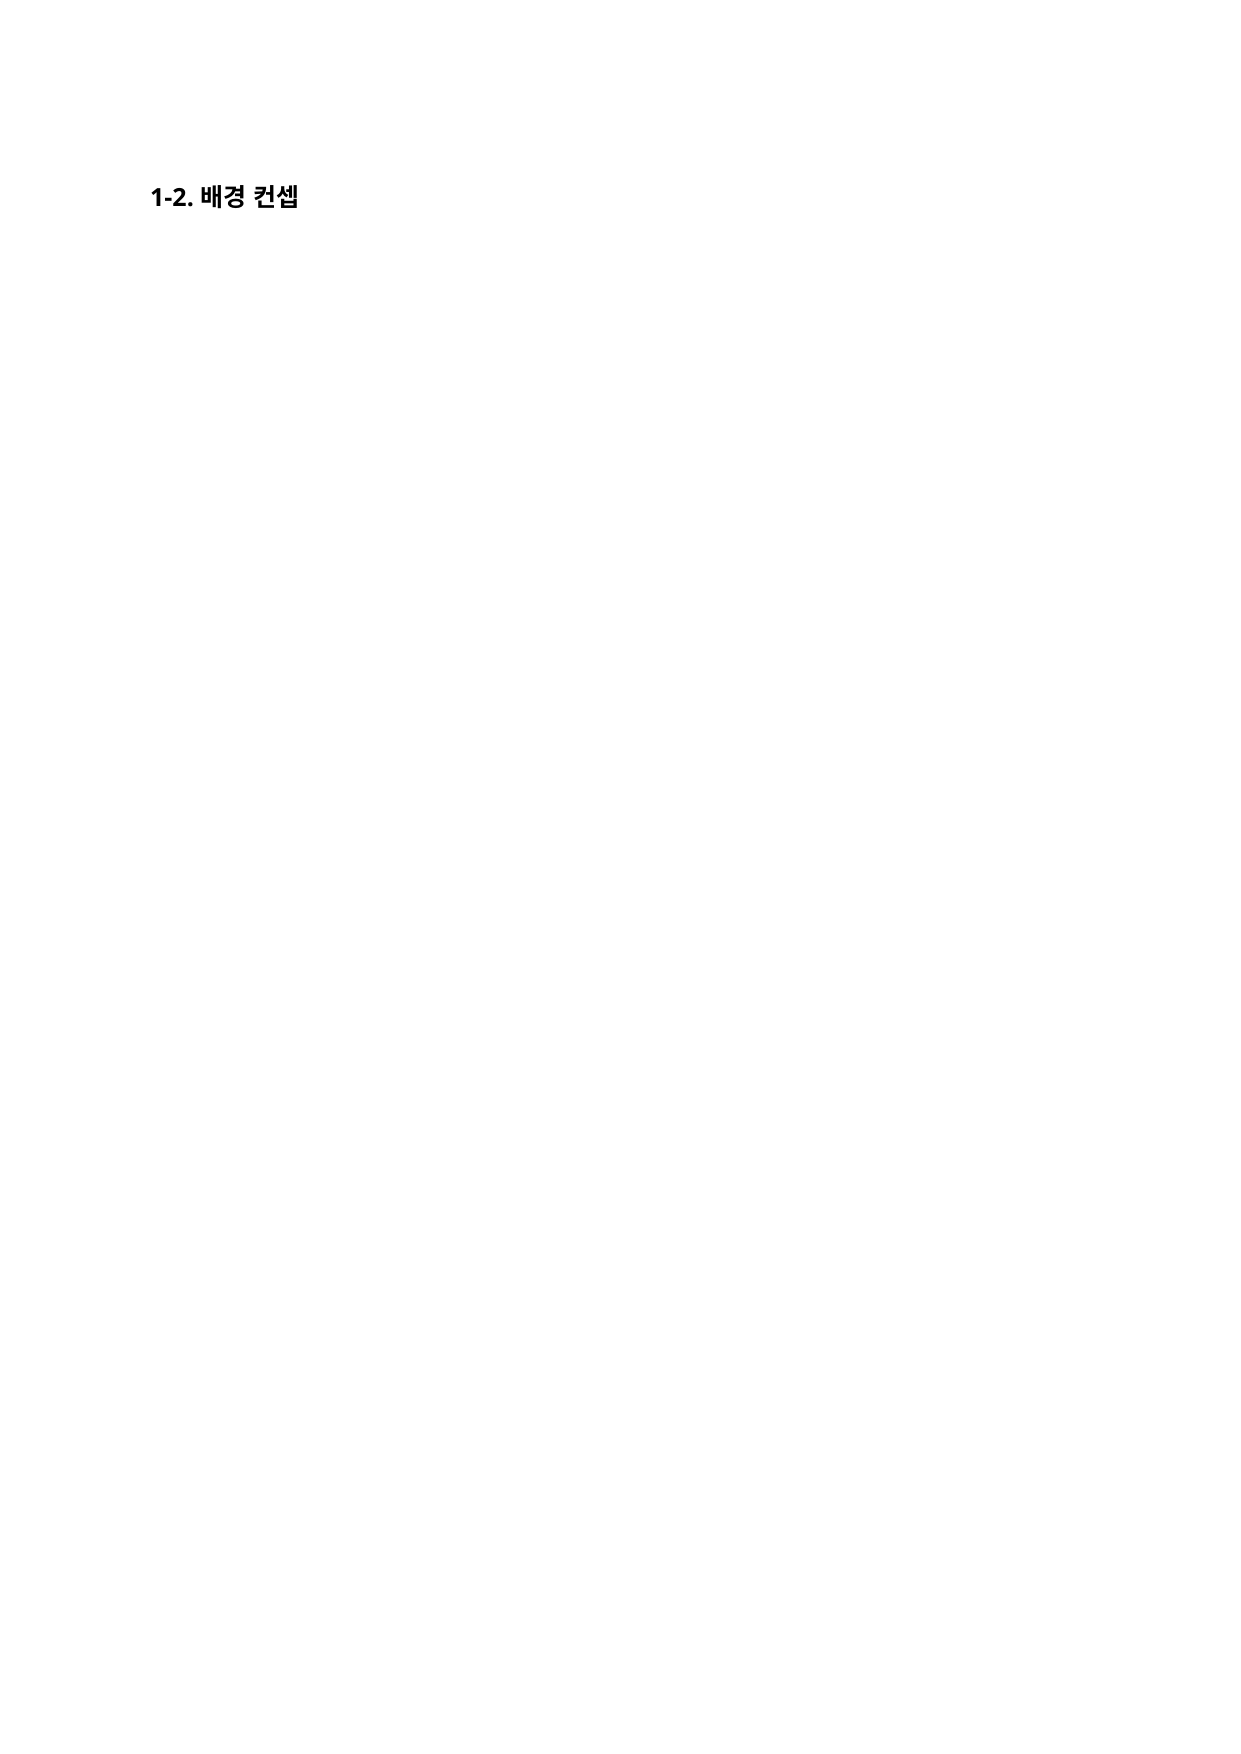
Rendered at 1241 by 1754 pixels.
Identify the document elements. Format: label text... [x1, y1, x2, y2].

subtitle 1-2. 배경 컨셉 [150, 177, 1090, 213]
